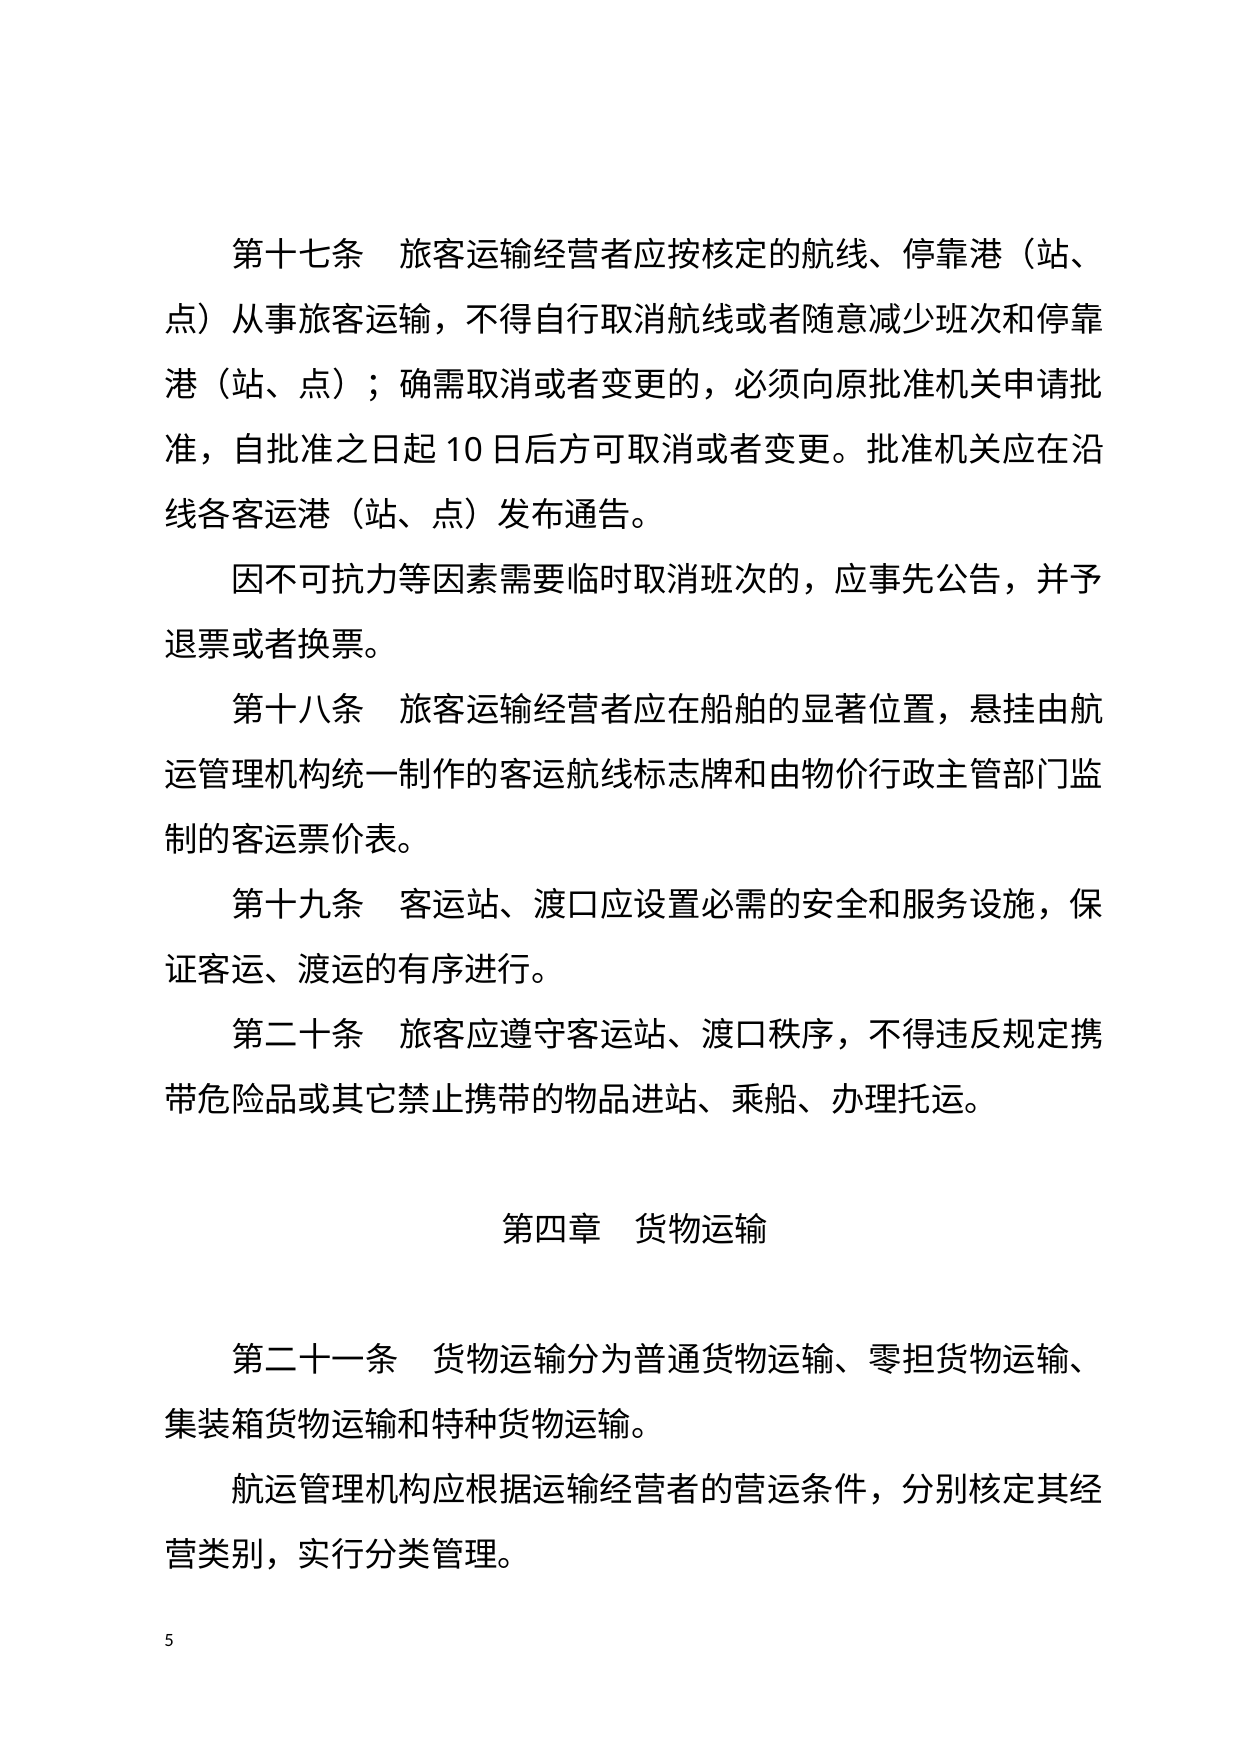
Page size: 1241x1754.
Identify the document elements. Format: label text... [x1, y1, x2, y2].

text 第十七条 旅客运输经营者应按核定的航线、停靠港（站、点）从事旅客运输，不得自行取消航线或者随意减少班次和停靠港（站、点）；确需取消或者变更的，必须向原批准机关申请批准，自批准之日起10日后方可取消或者变更。批准机关应在沿线各客运港（站、点）发布通告。 [164, 219, 1105, 544]
text 第十九条 客运站、渡口应设置必需的安全和服务设施，保证客运、渡运的有序进行。 [164, 869, 1105, 999]
text 因不可抗力等因素需要临时取消班次的，应事先公告，并予退票或者换票。 [164, 544, 1105, 674]
text 第二十一条 货物运输分为普通货物运输、零担货物运输、集装箱货物运输和特种货物运输。 [164, 1324, 1105, 1454]
text 第十八条 旅客运输经营者应在船舶的显著位置，悬挂由航运管理机构统一制作的客运航线标志牌和由物价行政主管部门监制的客运票价表。 [164, 674, 1105, 869]
text 第二十条 旅客应遵守客运站、渡口秩序，不得违反规定携带危险品或其它禁止携带的物品进站、乘船、办理托运。 [164, 999, 1105, 1129]
text 航运管理机构应根据运输经营者的营运条件，分别核定其经营类别，实行分类管理。 [164, 1454, 1105, 1584]
text 第四章 货物运输 [164, 1194, 1105, 1259]
